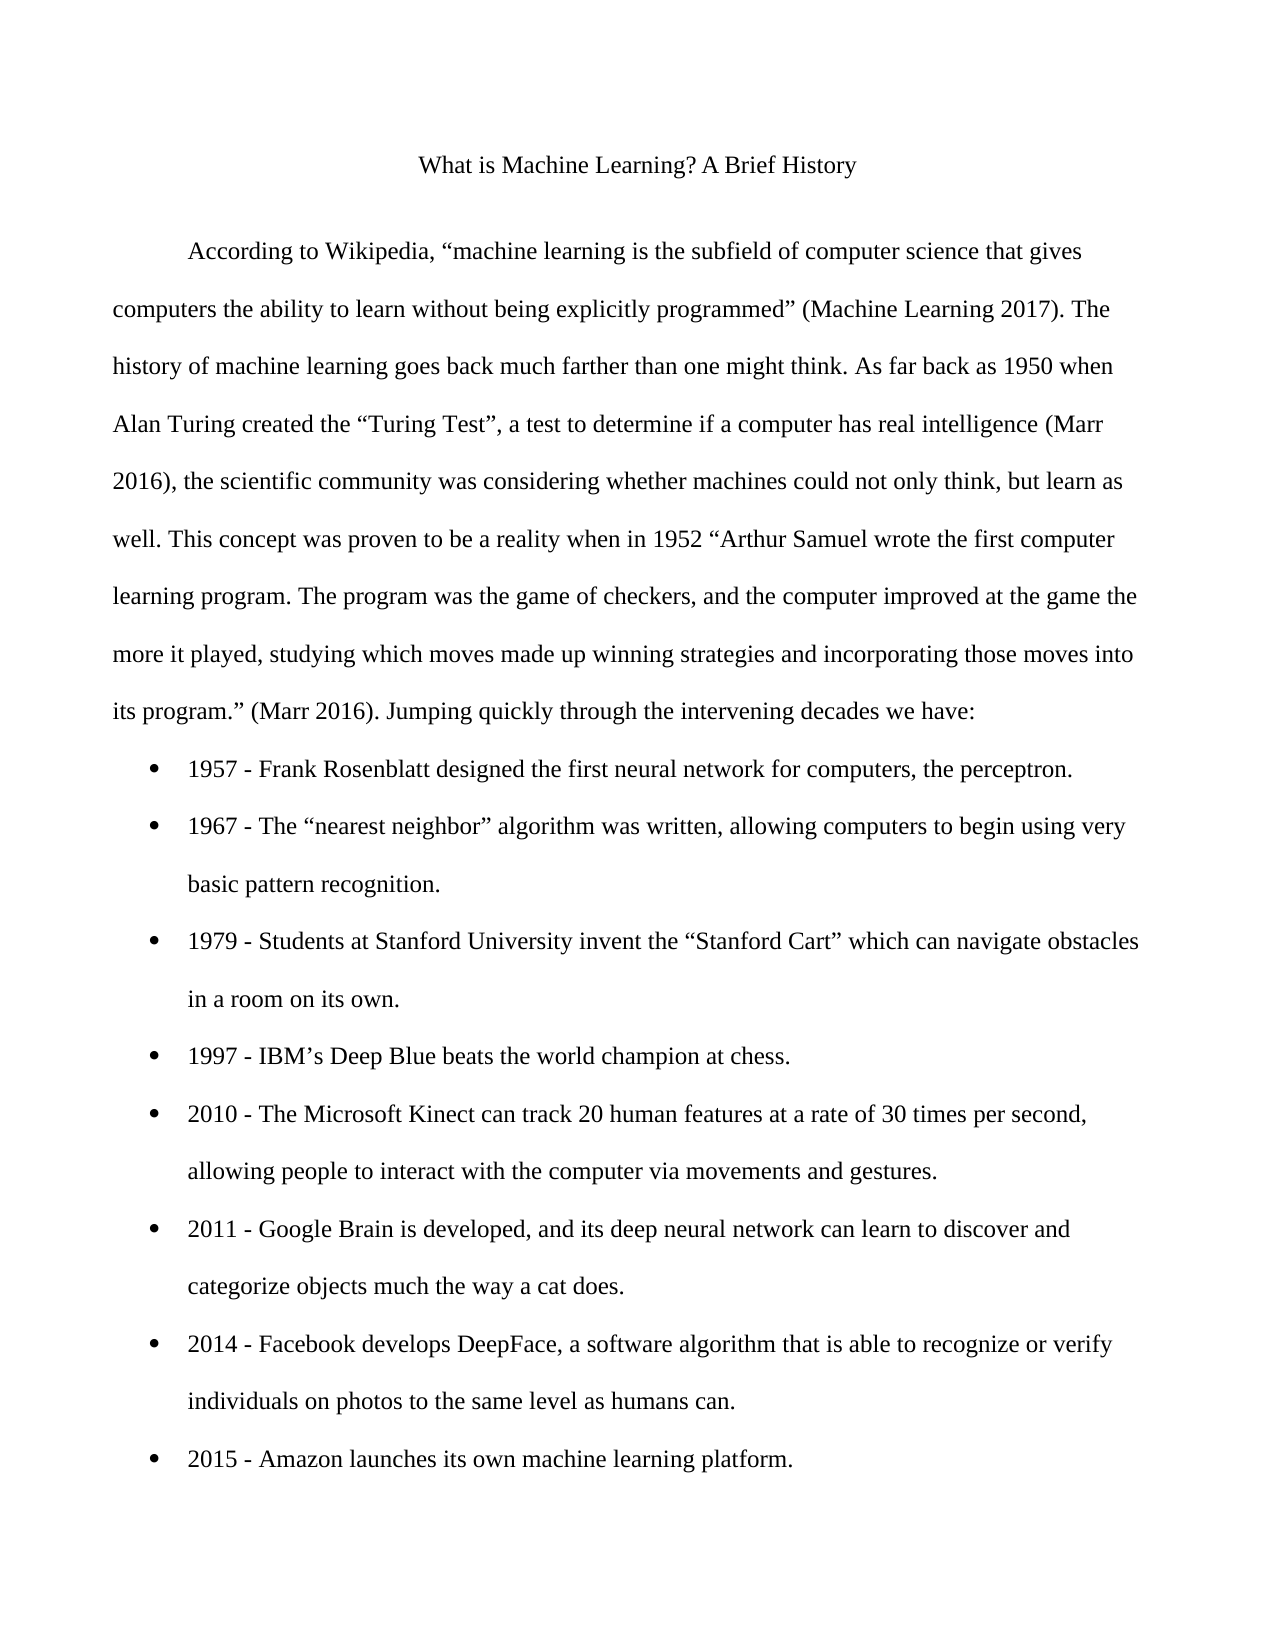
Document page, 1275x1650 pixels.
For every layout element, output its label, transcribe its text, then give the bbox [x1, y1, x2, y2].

list 1979 - Students at Stanford University invent the “Stanford Cart” which can navigate obstacles in a room on its own. [150, 926, 1162, 1012]
list 2010 - The Microsoft Kinect can track 20 human features at a rate of 30 times per second, allowing people to interact with the computer via movements and gestures. [150, 1099, 1162, 1185]
list 2011 - Google Brain is developed, and its deep neural network can learn to discover and categorize objects much the way a cat does. [150, 1214, 1162, 1300]
list 1997 - IBM’s Deep Blue beats the world champion at chess. [150, 1041, 1162, 1070]
list 2014 - Facebook develops DeepFace, a software algorithm that is able to recognize or verify individuals on photos to the same level as humans can. [150, 1329, 1162, 1415]
list 1967 - The “nearest neighbor” algorithm was written, allowing computers to begin using very basic pattern recognition. [150, 811, 1162, 897]
subtitle What is Machine Learning? A Brief History [112, 150, 1162, 179]
text According to Wikipedia, “machine learning is the subfield of computer science that gives computers the ability to learn without being explicitly programmed” . The history of machine learning goes back much farther than one might think. As far back as 1950 when Alan Turing created the “Turing Test”, a test to determine if a computer has real intelligence, the scientific community was considering whether machines could not only think, but learn as well. This concept was proven to be a reality when in 1952 “Arthur Samuel wrote the first computer learning program. The program was the game of checkers, and the computer improved at the game the more it played, studying which moves made up winning strategies and incorporating those moves into its program.”. Jumping quickly through the intervening decades we have: [112, 236, 1162, 725]
list 1957 - Frank Rosenblatt designed the first neural network for computers, the perceptron. [150, 754, 1162, 782]
list 2015 - Amazon launches its own machine learning platform. [150, 1444, 1162, 1472]
